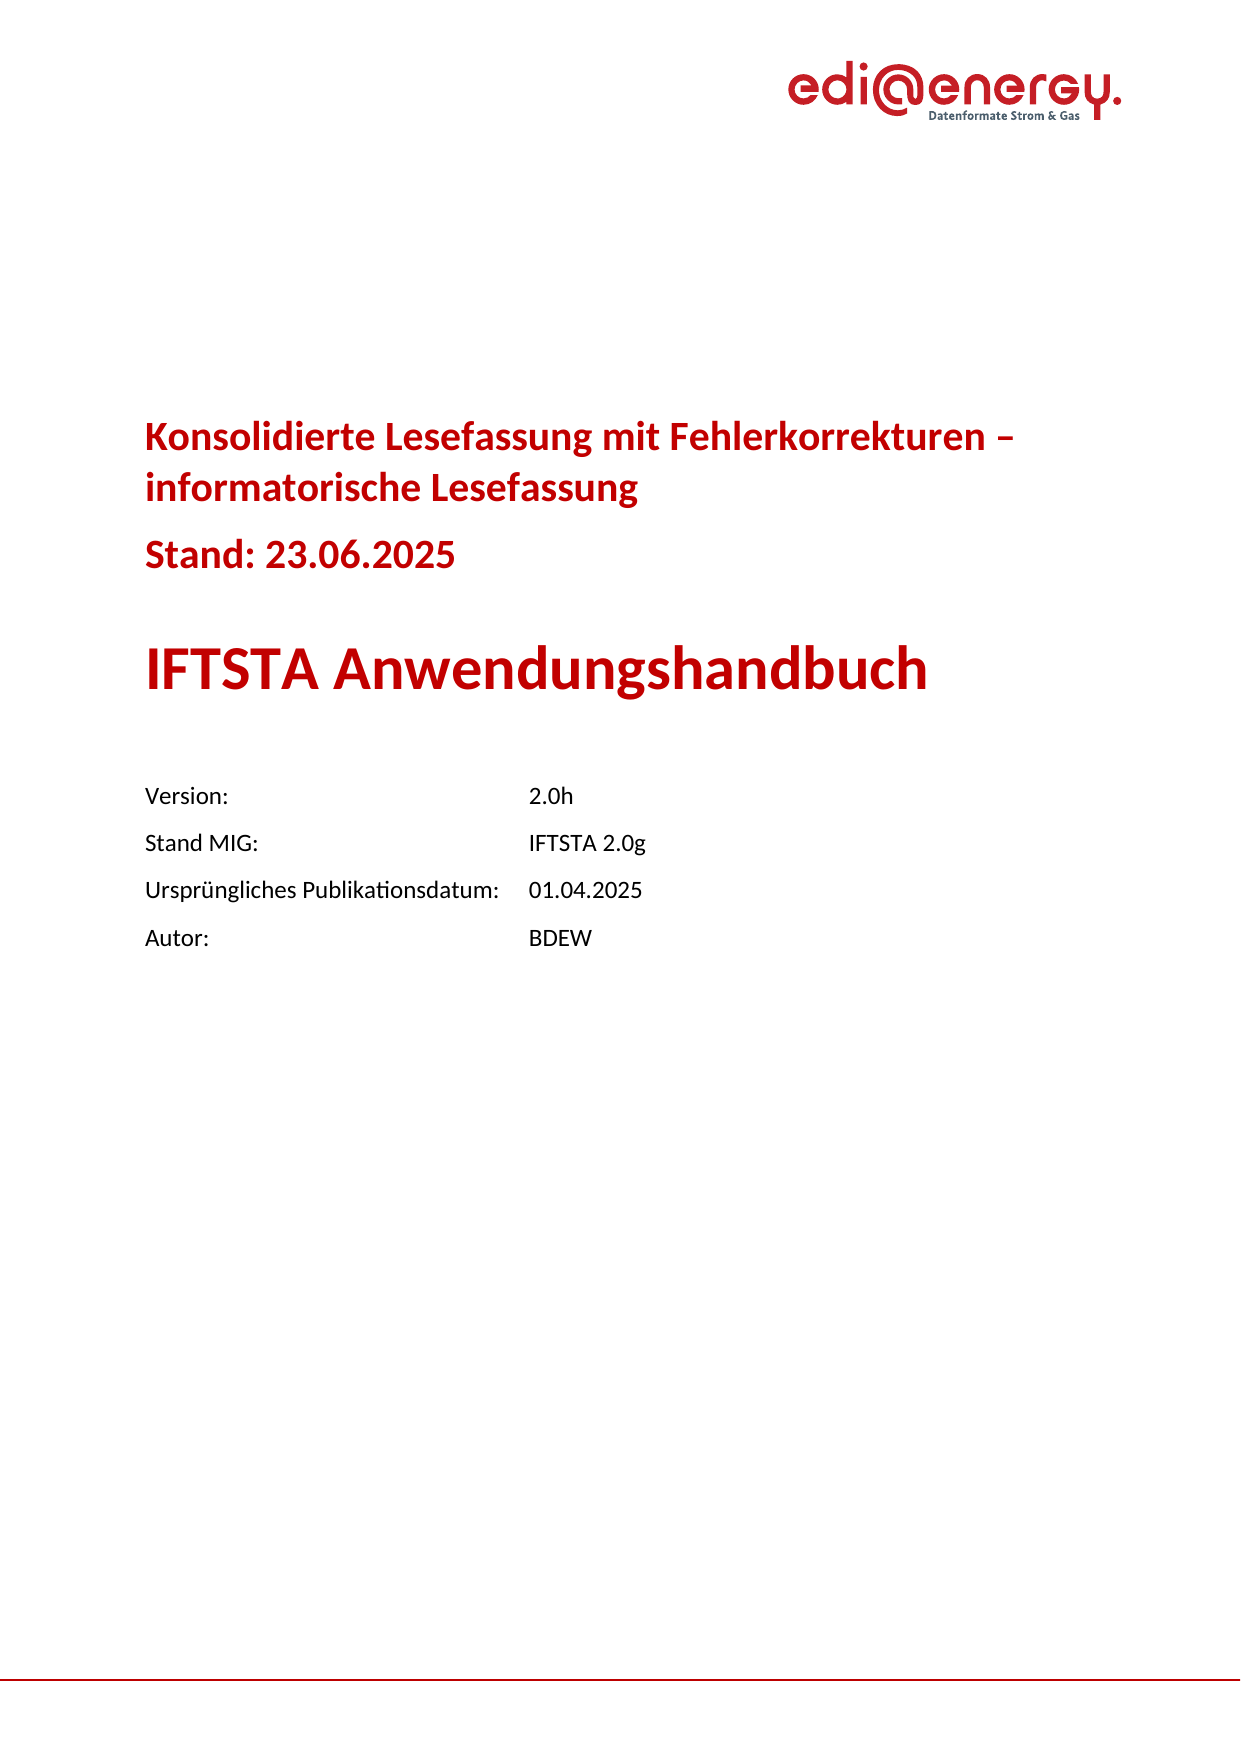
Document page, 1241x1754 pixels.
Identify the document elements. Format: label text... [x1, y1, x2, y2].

table_cell Stand MIG: [145, 819, 529, 866]
table_cell Autor: [145, 914, 529, 961]
table_cell 01.04.2025 [529, 866, 1121, 913]
table_header Version: [145, 772, 529, 819]
